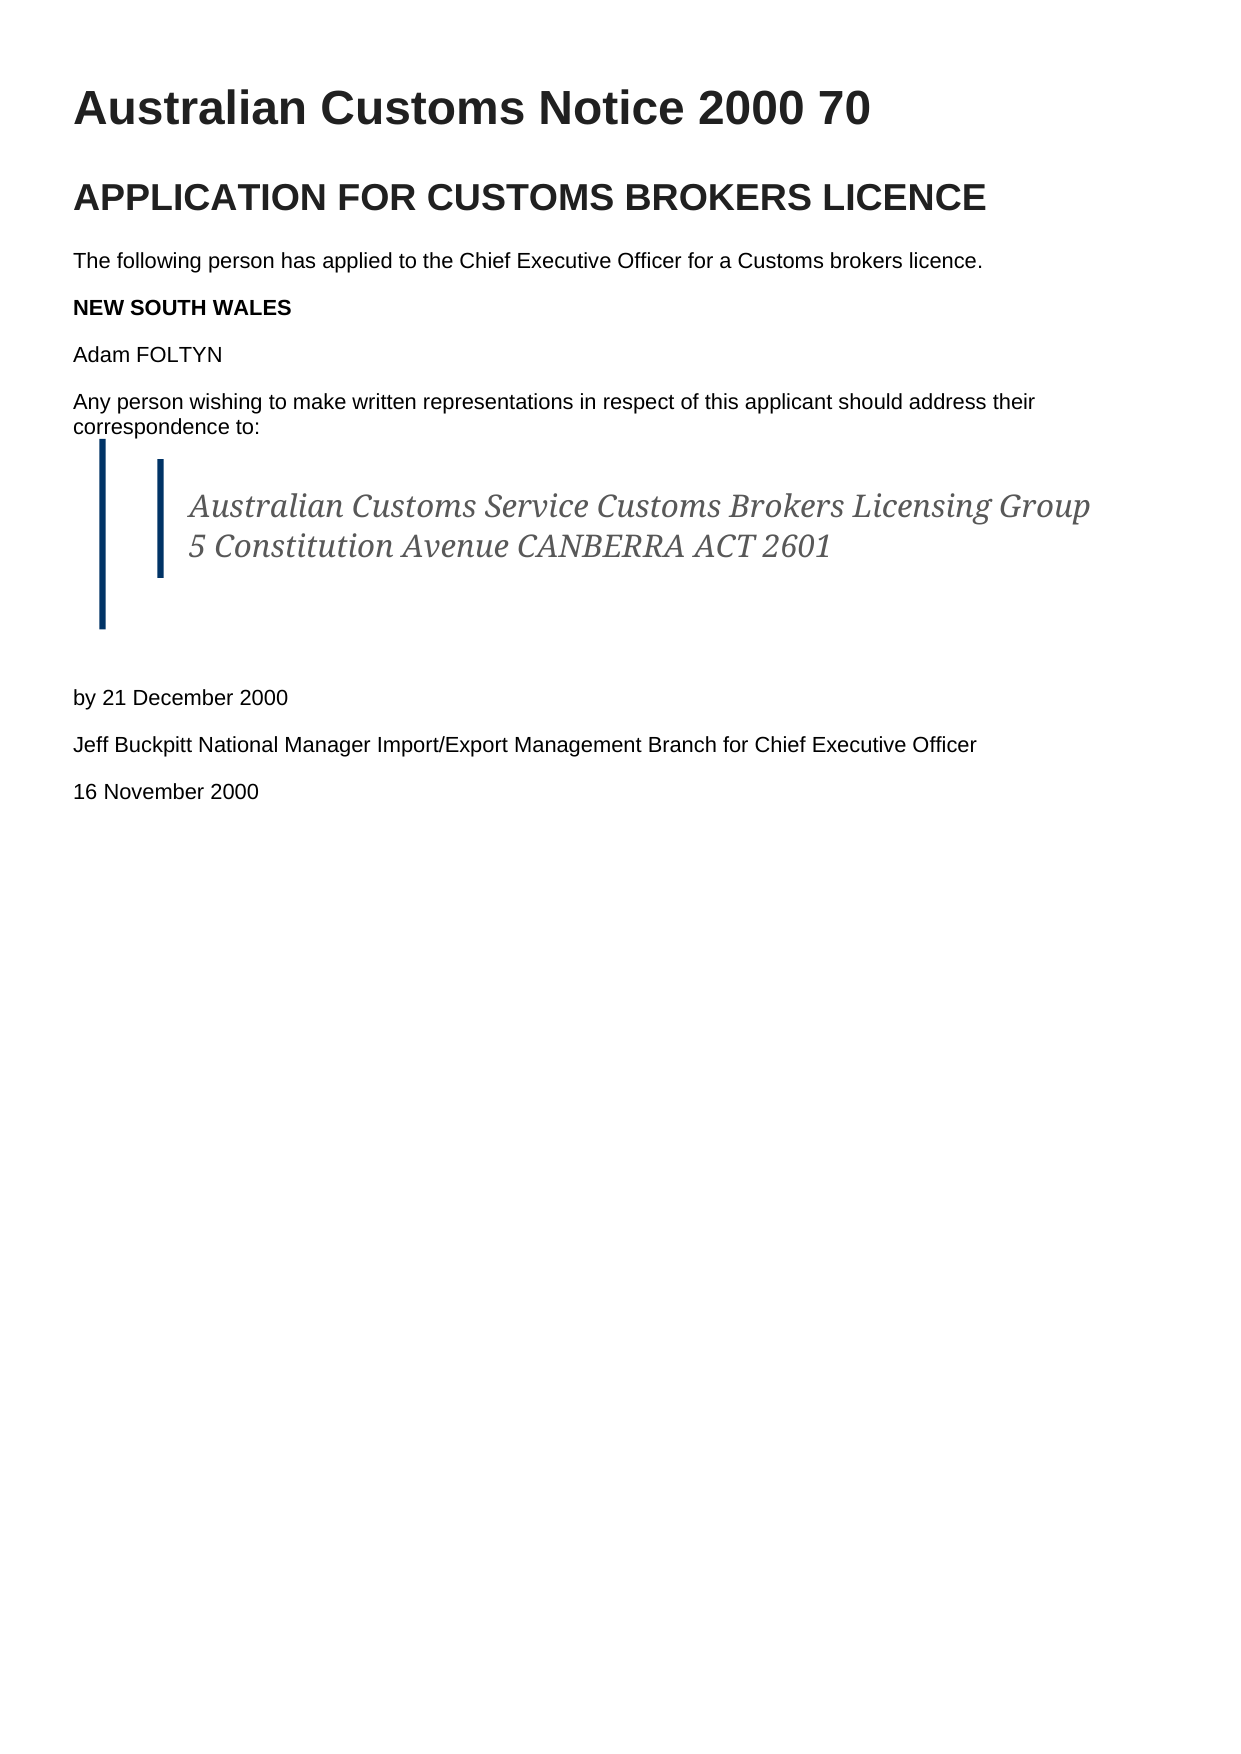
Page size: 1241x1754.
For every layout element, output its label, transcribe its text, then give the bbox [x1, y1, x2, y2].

text Any person wishing to make written representations in respect of this applicant should address their correspondence to: [73, 388, 1039, 439]
text APPLICATION FOR CUSTOMS BROKERS LICENCE [73, 175, 1105, 218]
text Jeff Buckpitt National Manager Import/Export Management Branch for Chief Executive Officer 16 November 2000 [73, 732, 1000, 804]
text Adam FOLTYN [73, 342, 1105, 367]
text The following person has applied to the Chief Executive Officer for a Customs brokers licence. NEW SOUTH WALES [73, 248, 1000, 320]
text by 21 December 2000 [73, 685, 1105, 710]
title Australian Customs Notice 2000 70 [73, 79, 1105, 134]
text Australian Customs Service Customs Brokers Licensing Group 5 Constitution Avenue CANBERRA ACT 2601 [188, 484, 1105, 566]
